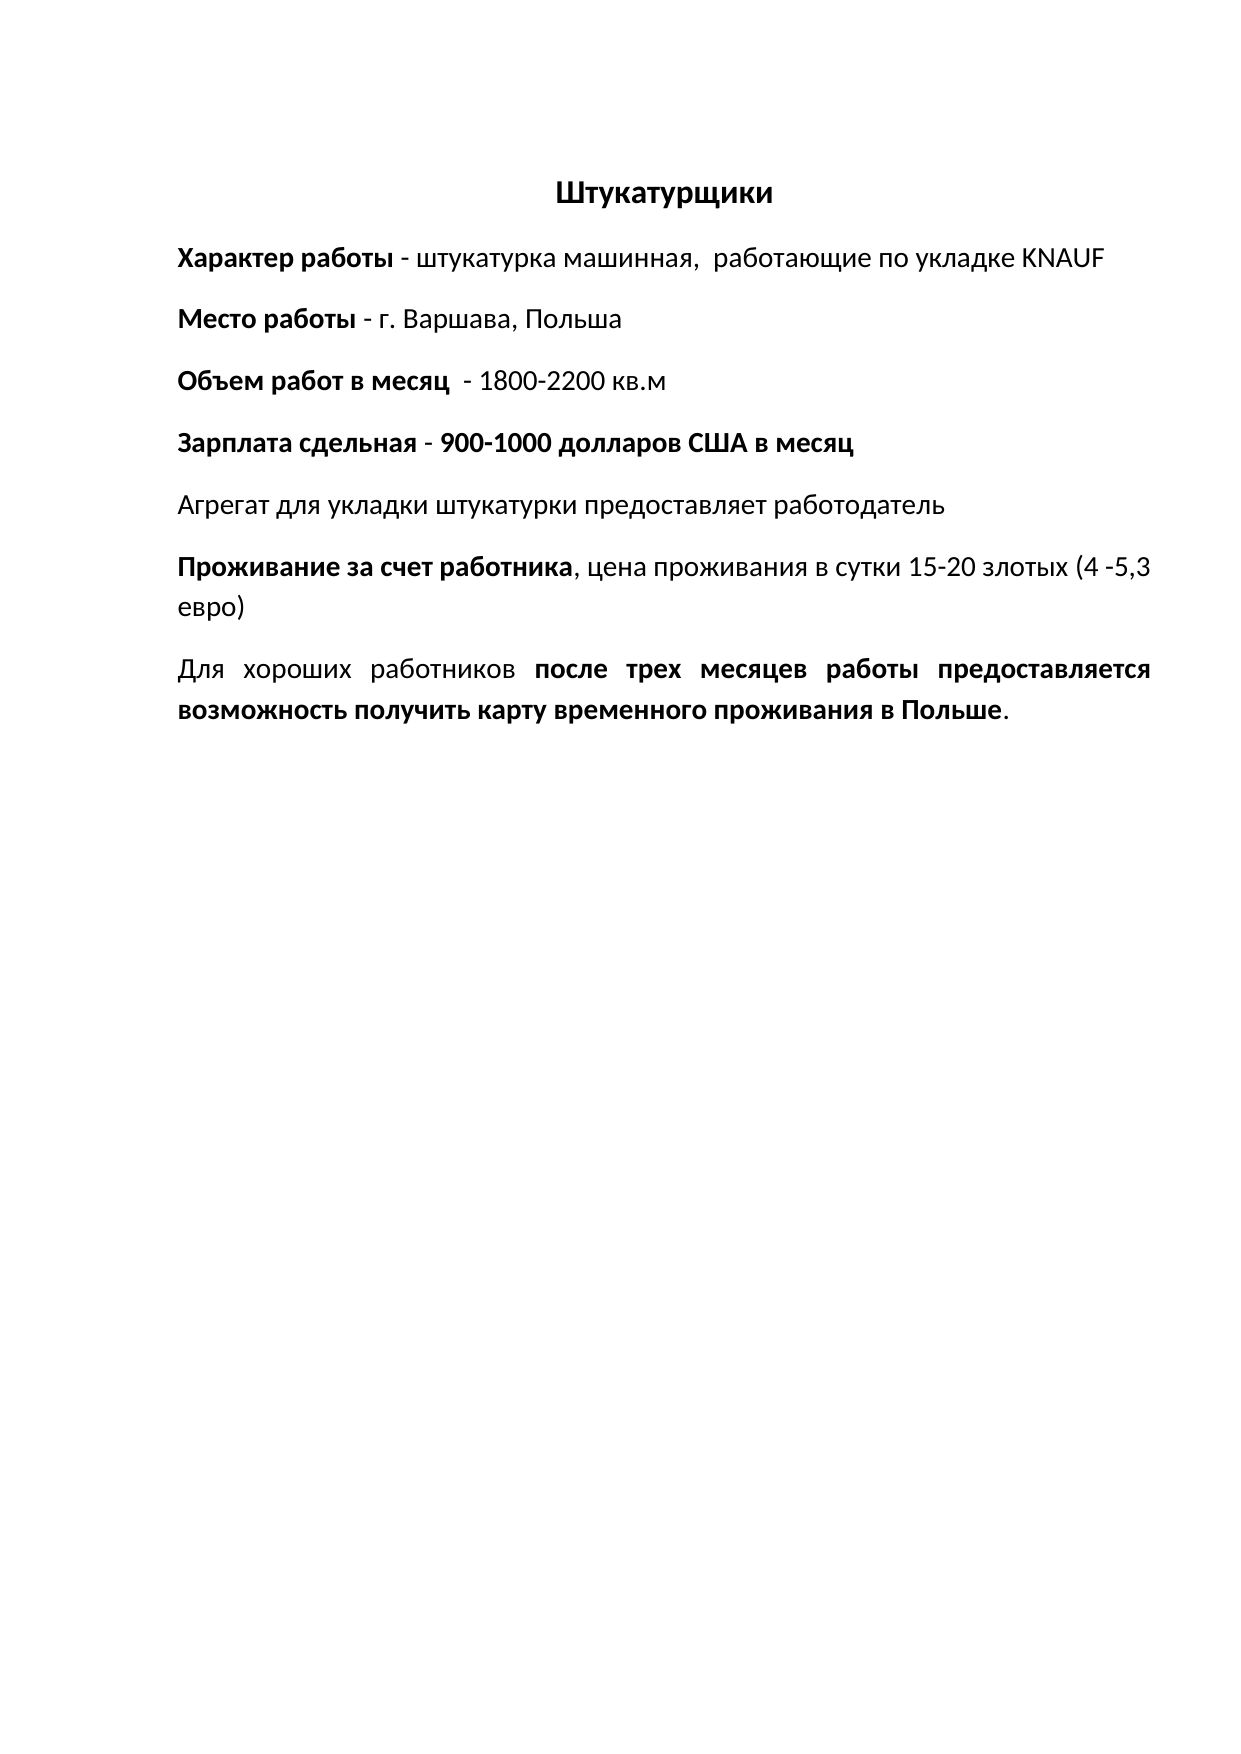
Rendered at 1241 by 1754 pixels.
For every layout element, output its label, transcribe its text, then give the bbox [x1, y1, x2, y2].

text Штукатурщики [177, 171, 1152, 212]
text Агрегат для укладки штукатурки предоставляет работодатель [177, 486, 1152, 521]
text Объем работ в месяц - 1800-2200 кв.м [177, 362, 1152, 398]
text Характер работы - штукатурка машинная, работающие по укладке KNAUF [177, 239, 1152, 274]
text Для хороших работников после трех месяцев работы предоставляется возможность получить карту временного проживания в Польше. [177, 650, 1152, 727]
text Зарплата сдельная - 900-1000 долларов США в месяц [177, 424, 1152, 460]
text Проживание за счет работника, цена проживания в сутки 15-20 злотых (4 -5,3 евро) [177, 548, 1152, 624]
text Место работы - г. Варшава, Польша [177, 301, 1152, 336]
